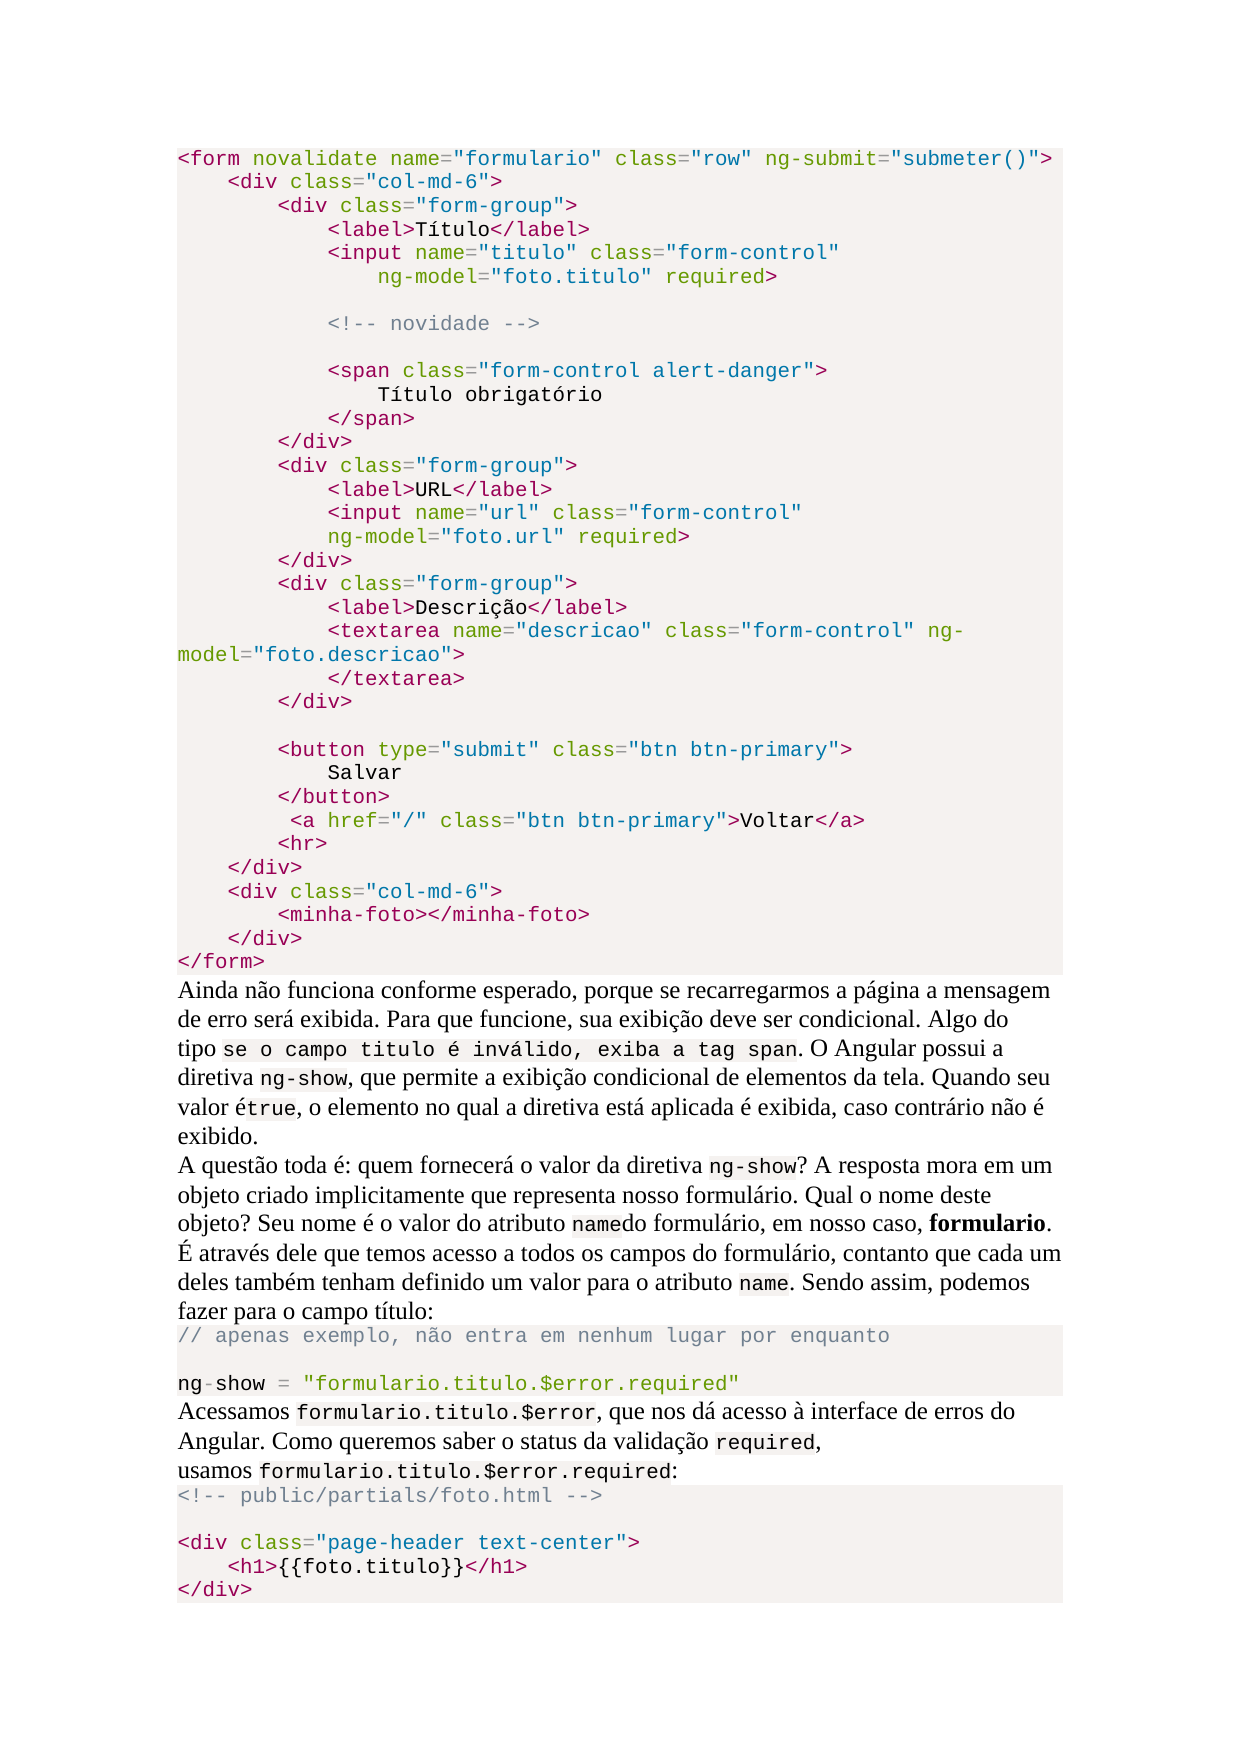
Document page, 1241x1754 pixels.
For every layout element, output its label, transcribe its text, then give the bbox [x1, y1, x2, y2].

text <a href="/" class="btn btn-primary">Voltar</a> [177, 810, 1063, 833]
text <div class="col-md-6"> [177, 171, 1063, 195]
text </div> [177, 691, 1063, 715]
text <input name="url" class="form-control" [177, 502, 1063, 526]
text <label>Título</label> [177, 218, 1063, 242]
text <input name="titulo" class="form-control" [177, 242, 1063, 266]
text Acessamos formulario.titulo.$error, que nos dá acesso à interface de erros do Angular. Como queremos saber o status da validação required, usamos formulario.titulo.$error.required: [177, 1396, 1063, 1485]
text </div> [177, 1579, 1063, 1603]
text </form> [177, 952, 1063, 975]
text <span class="form-control alert-danger"> [177, 360, 1063, 384]
text ng-model="foto.titulo" required> [177, 266, 1063, 289]
text Ainda não funciona conforme esperado, porque se recarregarmos a página a mensagem de erro será exibida. Para que funcione, sua exibição deve ser condicional. Algo do tipo se o campo titulo é inválido, exiba a tag span. O Angular possui a diretiva ng-show, que permite a exibição condicional de elementos da tela. Quando seu valor étrue, o elemento no qual a diretiva está aplicada é exibida, caso contrário não é exibido. [177, 975, 1063, 1150]
text <div class="form-group"> [177, 195, 1063, 218]
text <hr> [177, 833, 1063, 857]
text <!-- novidade --> [177, 313, 1063, 337]
text Salvar [177, 762, 1063, 786]
text <div class="form-group"> [177, 455, 1063, 479]
text A questão toda é: quem fornecerá o valor da diretiva ng-show? A resposta mora em um objeto criado implicitamente que representa nosso formulário. Qual o nome deste objeto? Seu nome é o valor do atributo namedo formulário, em nosso caso, formulario. É através dele que temos acesso a todos os campos do formulário, contanto que cada um deles também tenham definido um valor para o atributo name. Sendo assim, podemos fazer para o campo título: [177, 1150, 1063, 1325]
text <div class="page-header text-center"> [177, 1532, 1063, 1556]
text <label>URL</label> [177, 479, 1063, 502]
text </div> [177, 549, 1063, 573]
text <form novalidate name="formulario" class="row" ng-submit="submeter()"> [177, 148, 1063, 171]
text <button type="submit" class="btn btn-primary"> [177, 739, 1063, 762]
text Título obrigatório [177, 384, 1063, 408]
text <textarea name="descricao" class="form-control" ng-model="foto.descricao"> [177, 621, 1063, 668]
text <h1>{{foto.titulo}}</h1> [177, 1556, 1063, 1579]
text <minha-foto></minha-foto> [177, 904, 1063, 928]
text </span> [177, 408, 1063, 431]
text <!-- public/partials/foto.html --> [177, 1485, 1063, 1508]
text </textarea> [177, 668, 1063, 691]
text </button> [177, 786, 1063, 810]
text </div> [177, 431, 1063, 455]
text <div class="col-md-6"> [177, 881, 1063, 904]
text <div class="form-group"> [177, 573, 1063, 597]
text // apenas exemplo, não entra em nenhum lugar por enquanto [177, 1325, 1063, 1349]
text </div> [177, 857, 1063, 881]
text </div> [177, 928, 1063, 952]
text ng-show = "formulario.titulo.$error.required" [177, 1372, 1063, 1396]
text ng-model="foto.url" required> [177, 526, 1063, 549]
text <label>Descrição</label> [177, 597, 1063, 621]
